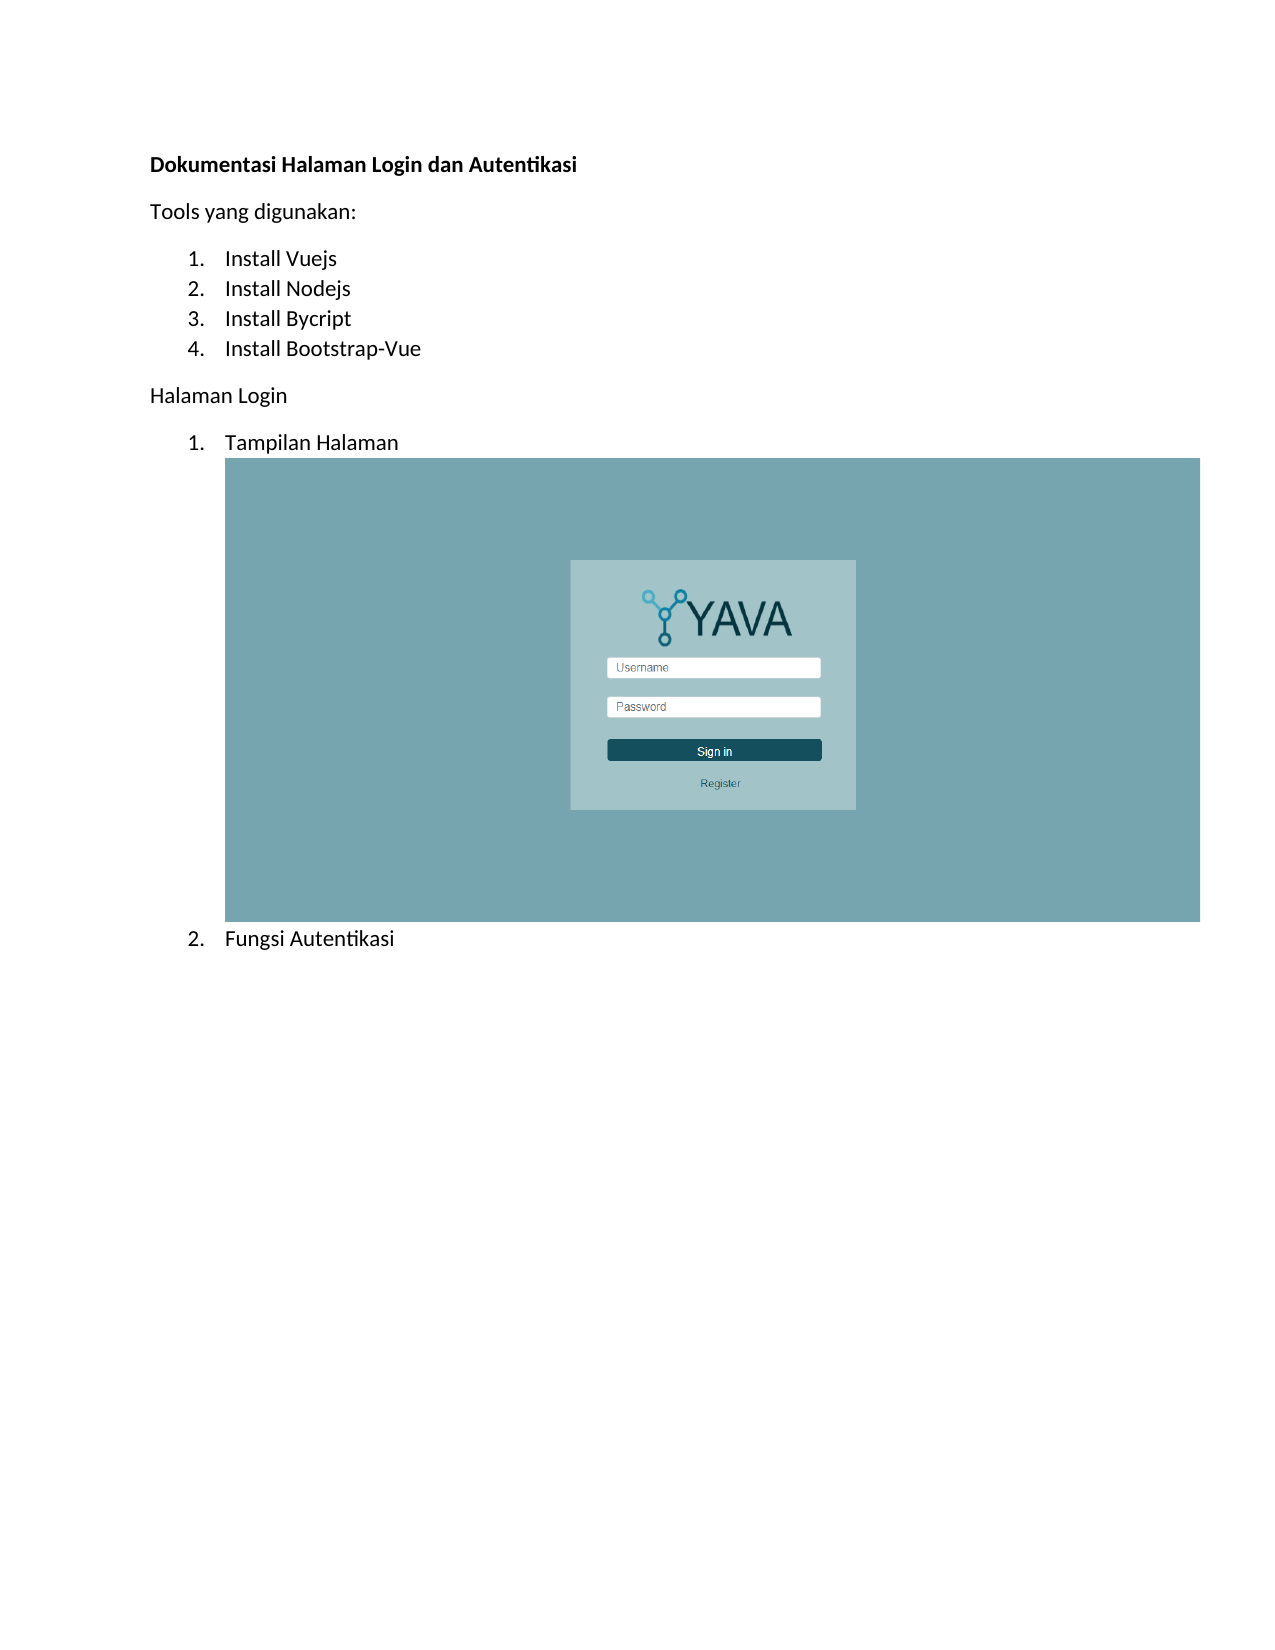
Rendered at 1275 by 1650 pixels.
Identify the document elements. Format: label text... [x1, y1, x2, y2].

list Fungsi Autentikasi [187, 924, 1125, 952]
list Install Nodejs [187, 274, 1125, 302]
list Install Vuejs [187, 244, 1125, 272]
picture [225, 458, 1200, 922]
list Install Bycript [187, 304, 1125, 332]
text Tools yang digunakan: [150, 197, 1125, 225]
list Tampilan Halaman [187, 428, 1125, 456]
text Dokumentasi Halaman Login dan Autentikasi [150, 150, 1125, 178]
list Install Bootstrap-Vue [187, 334, 1125, 362]
text Halaman Login [150, 381, 1125, 409]
